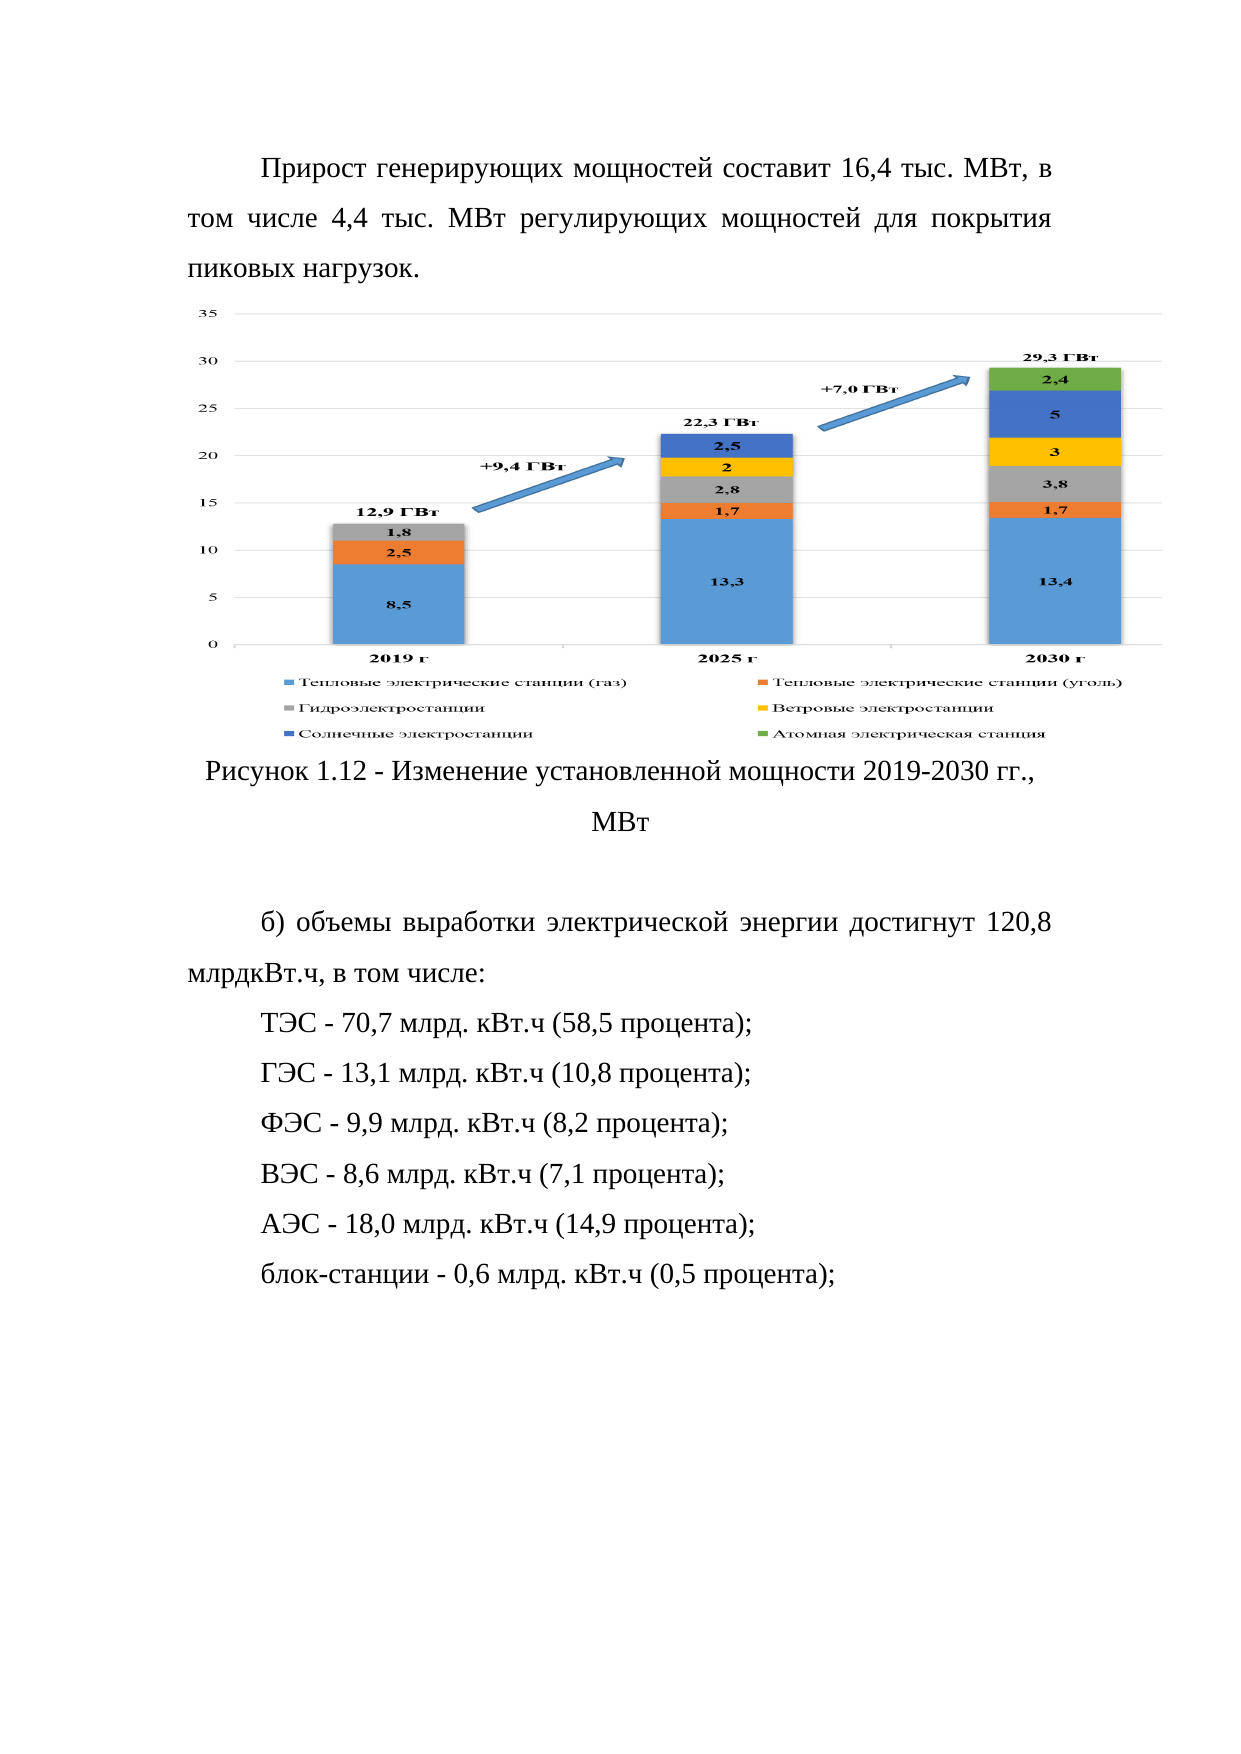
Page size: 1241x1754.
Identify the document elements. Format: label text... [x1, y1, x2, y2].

text ГЭС - 13,1 млрд. кВт.ч (10,8 процента); [187, 1055, 1053, 1089]
text АЭС - 18,0 млрд. кВт.ч (14,9 процента); [187, 1206, 1053, 1240]
text Рисунок 1.12 - Изменение установленной мощности 2019-2030 гг., МВт [187, 753, 1053, 837]
text ФЭС - 9,9 млрд. кВт.ч (8,2 процента); [187, 1106, 1053, 1139]
text ТЭС - 70,7 млрд. кВт.ч (58,5 процента); [187, 1005, 1053, 1038]
text б) объемы выработки электрической энергии достигнут 120,8 млрдкВт.ч, в том числе: [187, 904, 1053, 988]
text ВЭС - 8,6 млрд. кВт.ч (7,1 процента); [187, 1156, 1053, 1189]
picture [187, 301, 1162, 741]
text блок-станции - 0,6 млрд. кВт.ч (0,5 процента); [187, 1257, 1053, 1290]
text Прирост генерирующих мощностей составит 16,4 тыс. МВт, в том числе 4,4 тыс. МВт регулирующих мощностей для покрытия пиковых нагрузок. [187, 150, 1053, 284]
